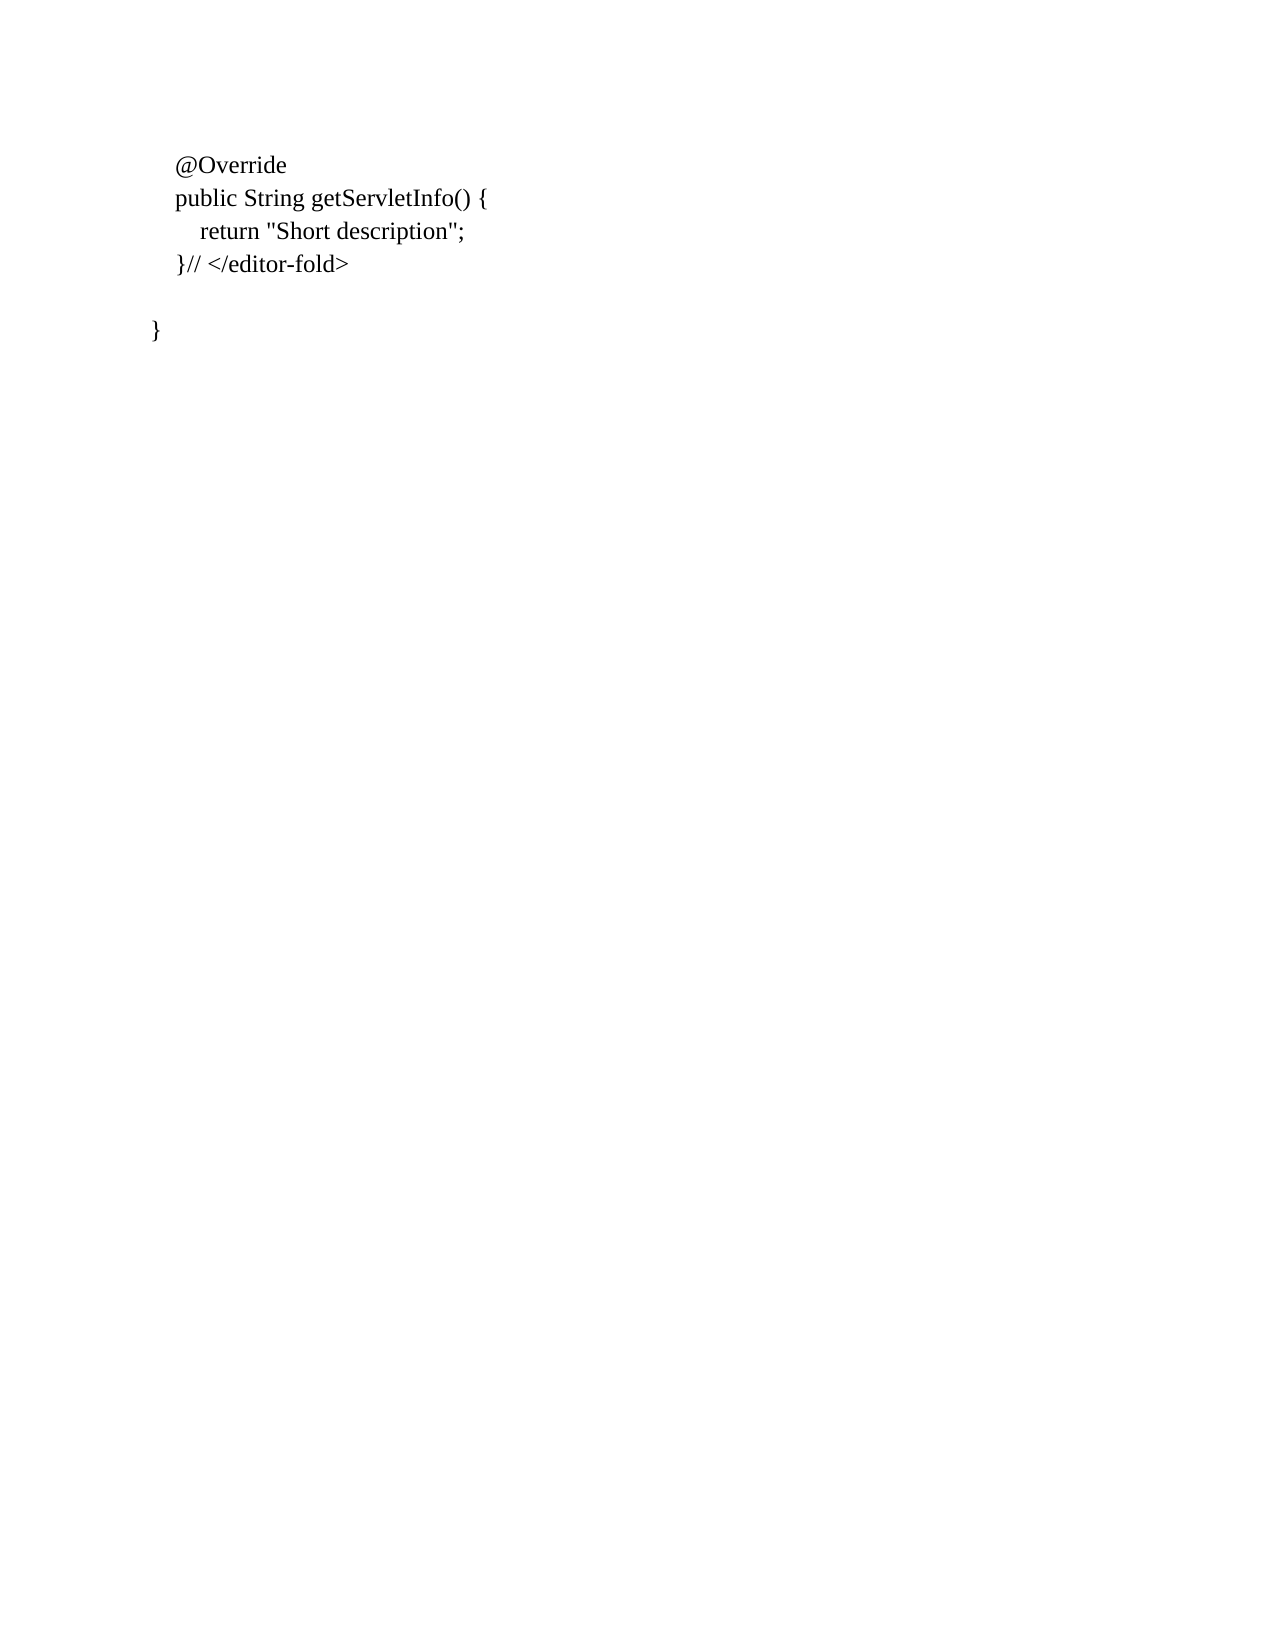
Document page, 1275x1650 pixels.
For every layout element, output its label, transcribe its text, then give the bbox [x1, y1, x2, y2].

text } [150, 315, 1125, 344]
text public String getServletInfo() { [150, 183, 1125, 212]
text }// </editor-fold> [150, 249, 1125, 278]
text @Override [150, 150, 1125, 179]
text return "Short description"; [150, 216, 1125, 245]
